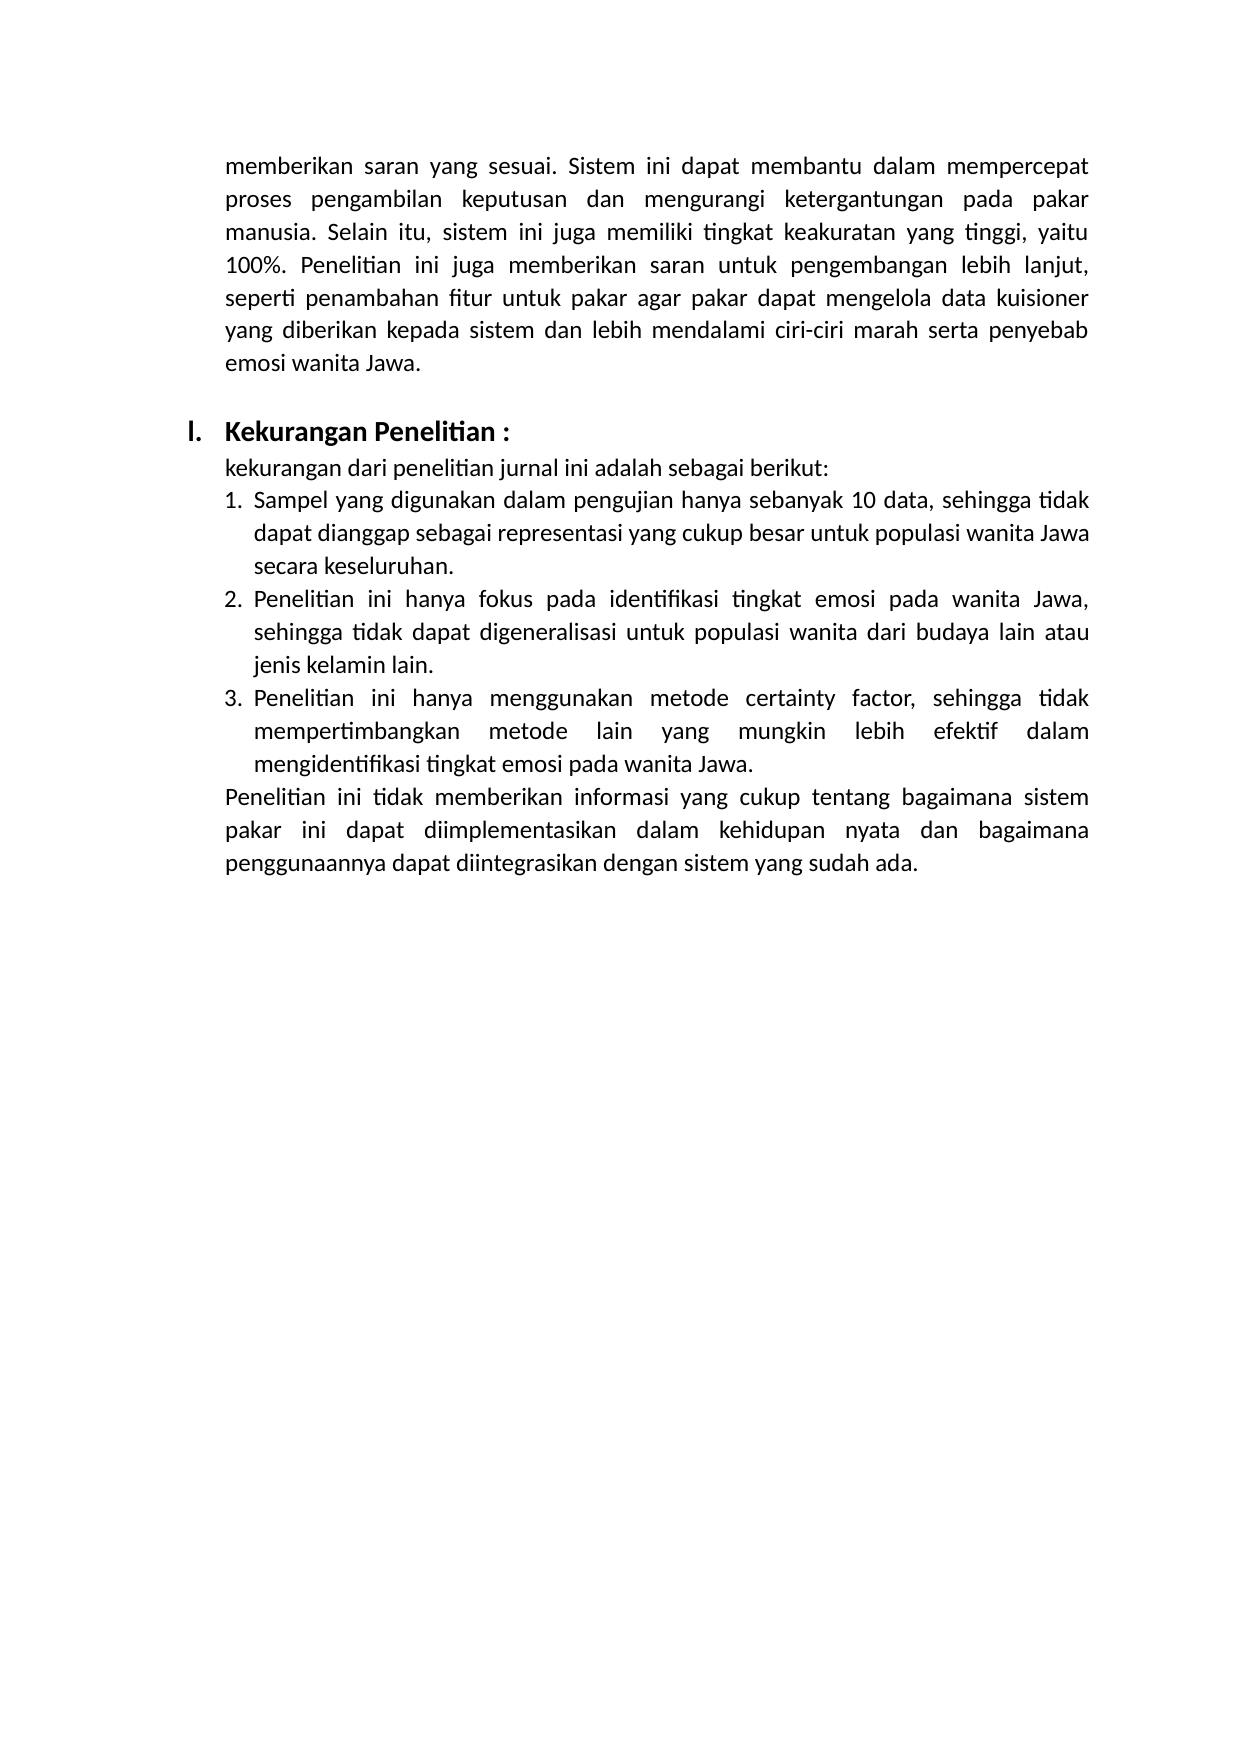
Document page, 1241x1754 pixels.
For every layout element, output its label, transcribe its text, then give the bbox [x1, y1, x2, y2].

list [225, 150, 1090, 378]
list Sampel yang digunakan dalam pengujian hanya sebanyak 10 data, sehingga tidak dapat dianggap sebagai representasi yang cukup besar untuk populasi wanita Jawa secara keseluruhan. [224, 485, 1090, 581]
list Kekurangan Penelitian : [187, 413, 1090, 449]
list kekurangan dari penelitian jurnal ini adalah sebagai berikut: [225, 452, 1090, 482]
list Penelitian ini hanya menggunakan metode certainty factor, sehingga tidak mempertimbangkan metode lain yang mungkin lebih efektif dalam mengidentifikasi tingkat emosi pada wanita Jawa. [224, 682, 1090, 778]
list Penelitian ini tidak memberikan informasi yang cukup tentang bagaimana sistem pakar ini dapat diimplementasikan dalam kehidupan nyata dan bagaimana penggunaannya dapat diintegrasikan dengan sistem yang sudah ada. [225, 781, 1090, 877]
list Penelitian ini hanya fokus pada identifikasi tingkat emosi pada wanita Jawa, sehingga tidak dapat digeneralisasi untuk populasi wanita dari budaya lain atau jenis kelamin lain. [224, 583, 1090, 680]
